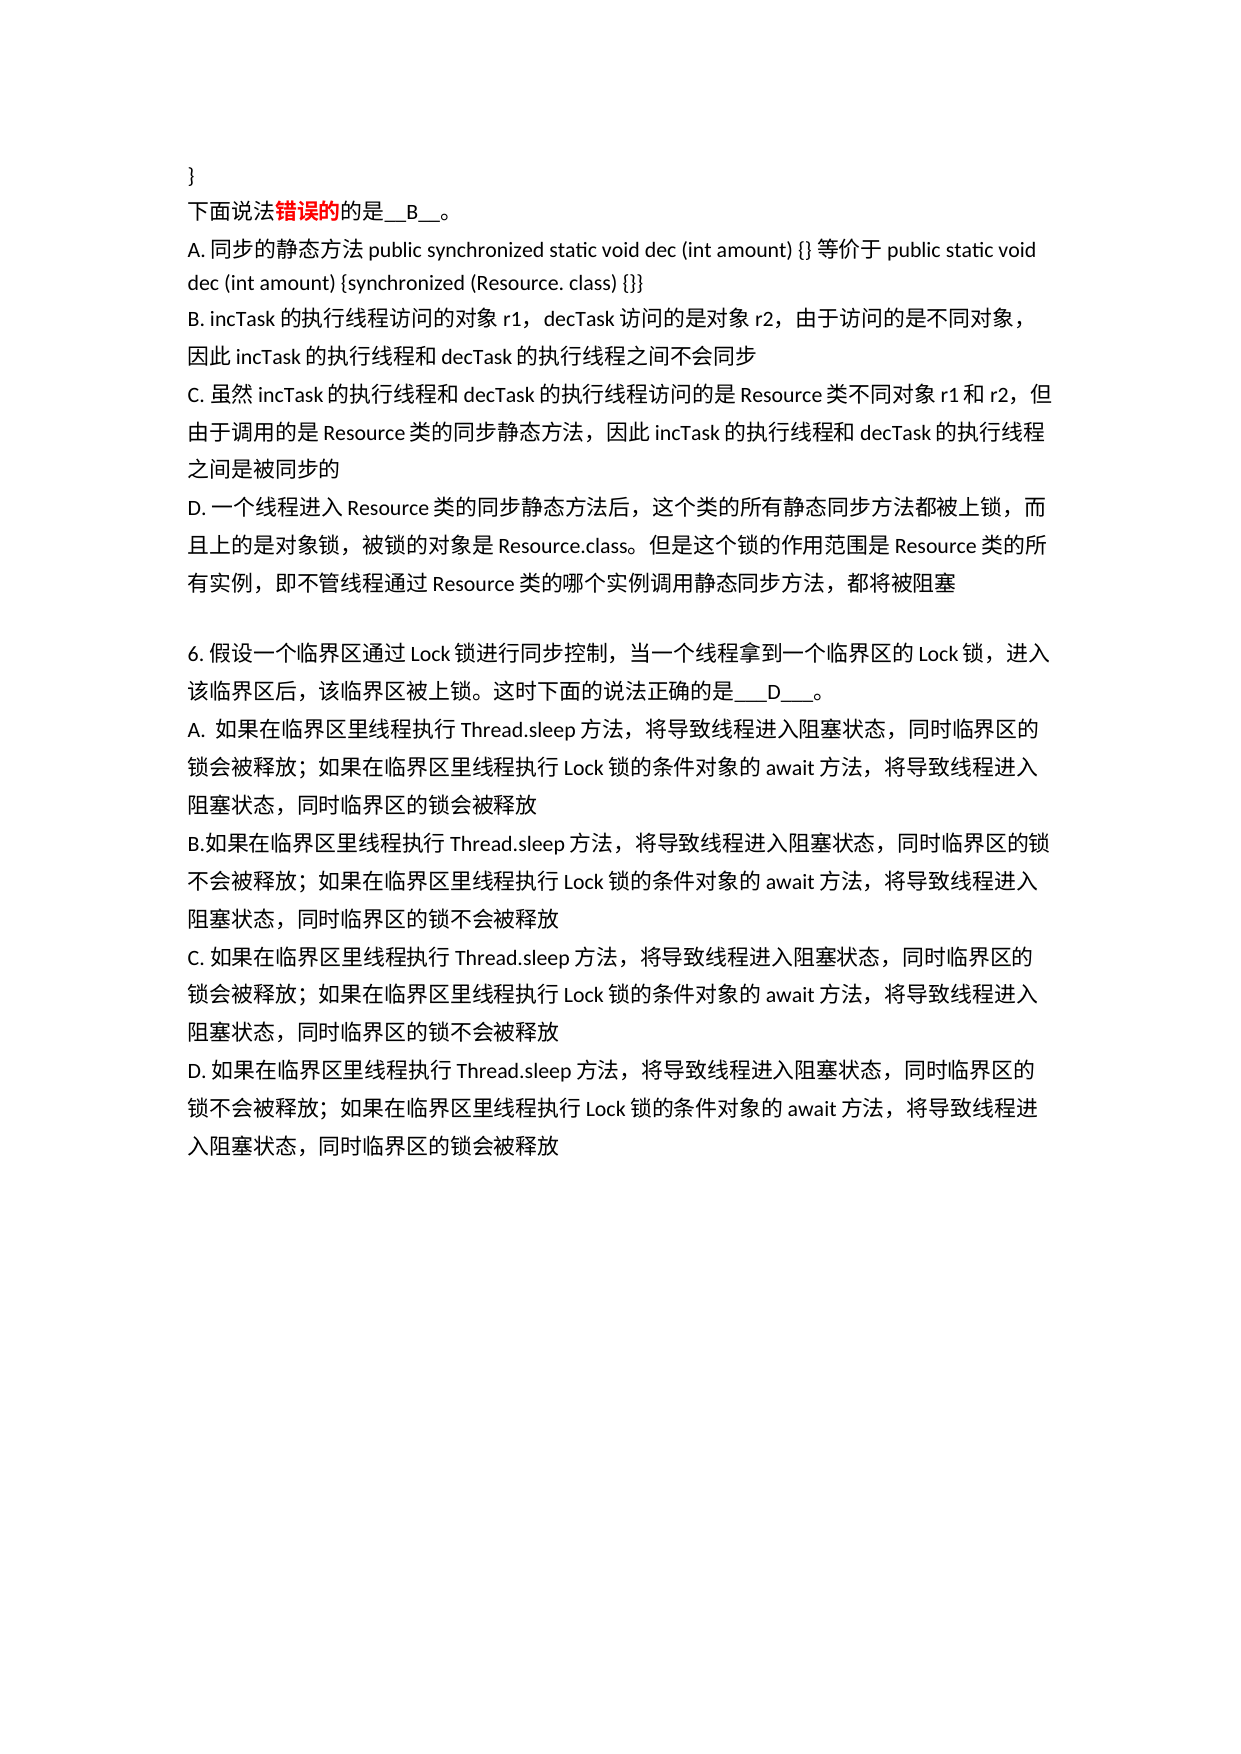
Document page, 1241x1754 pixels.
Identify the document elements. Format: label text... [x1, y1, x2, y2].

text 下面说法错误的的是__B__。 [187, 194, 1053, 226]
text C. 虽然incTask的执行线程和decTask的执行线程访问的是Resource类不同对象r1和r2，但由于调用的是Resource类的同步静态方法，因此incTask的执行线程和decTask的执行线程之间是被同步的 [187, 377, 1053, 484]
text } [187, 162, 1053, 189]
text B. incTask的执行线程访问的对象r1，decTask访问的是对象r2，由于访问的是不同对象，因此incTask的执行线程和decTask的执行线程之间不会同步 [187, 301, 1053, 370]
text D. 如果在临界区里线程执行Thread.sleep方法，将导致线程进入阻塞状态，同时临界区的锁不会被释放；如果在临界区里线程执行Lock锁的条件对象的await方法，将导致线程进入阻塞状态，同时临界区的锁会被释放 [187, 1053, 1053, 1161]
text A. 同步的静态方法public synchronized static void dec (int amount) {} 等价于public static void dec (int amount) {synchronized (Resource. class) {}} [187, 232, 1053, 296]
text D. 一个线程进入Resource类的同步静态方法后，这个类的所有静态同步方法都被上锁，而且上的是对象锁，被锁的对象是Resource.class。但是这个锁的作用范围是Resource类的所有实例，即不管线程通过Resource类的哪个实例调用静态同步方法，都将被阻塞 [187, 490, 1053, 598]
text 6. 假设一个临界区通过Lock锁进行同步控制，当一个线程拿到一个临界区的Lock锁，进入该临界区后，该临界区被上锁。这时下面的说法正确的是___D___。 [187, 636, 1053, 706]
text C. 如果在临界区里线程执行Thread.sleep方法，将导致线程进入阻塞状态，同时临界区的锁会被释放；如果在临界区里线程执行Lock锁的条件对象的await方法，将导致线程进入阻塞状态，同时临界区的锁不会被释放 [187, 939, 1053, 1047]
text A. 如果在临界区里线程执行Thread.sleep方法，将导致线程进入阻塞状态，同时临界区的锁会被释放；如果在临界区里线程执行Lock锁的条件对象的await方法，将导致线程进入阻塞状态，同时临界区的锁会被释放 [187, 712, 1053, 819]
text B.如果在临界区里线程执行Thread.sleep方法，将导致线程进入阻塞状态，同时临界区的锁不会被释放；如果在临界区里线程执行Lock锁的条件对象的await方法，将导致线程进入阻塞状态，同时临界区的锁不会被释放 [187, 826, 1053, 933]
